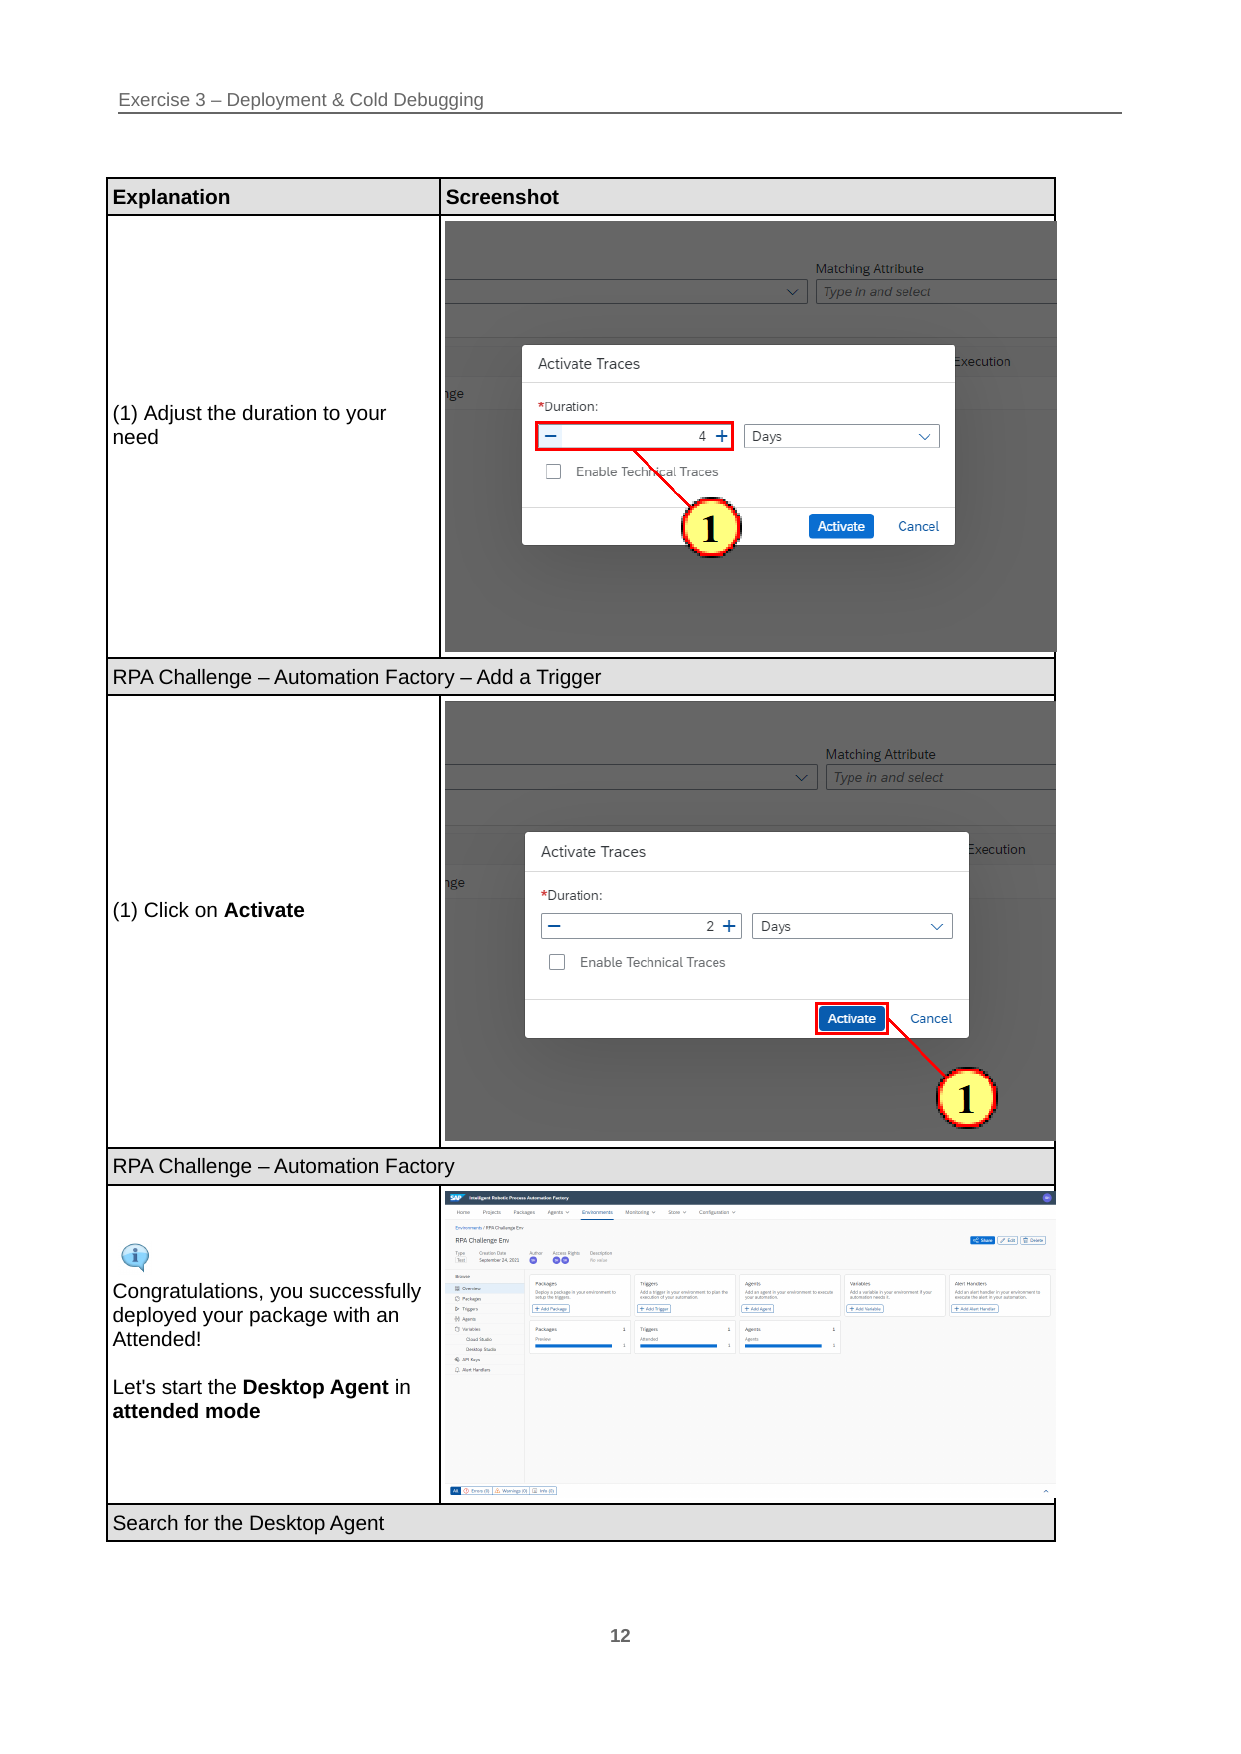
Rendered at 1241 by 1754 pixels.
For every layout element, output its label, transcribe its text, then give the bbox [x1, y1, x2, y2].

table_cell Search for the Desktop Agent [108, 1505, 1054, 1540]
table_header Explanation [108, 179, 439, 214]
table_cell Congratulations, you successfully deployed your package with an Attended! Let's start the Desktop Agent in attended mode [108, 1186, 439, 1503]
picture [445, 701, 1056, 1141]
picture [118, 1241, 152, 1275]
picture [445, 221, 1057, 652]
table_cell RPA Challenge – Automation Factory – Add a Trigger [108, 659, 1054, 694]
table_cell [441, 696, 1054, 1147]
table_header Screenshot [441, 179, 1054, 214]
table_cell (1) Click on Activate [108, 696, 439, 1147]
table_cell RPA Challenge – Automation Factory [108, 1149, 1054, 1184]
table_cell [441, 216, 1054, 657]
table_cell (1) Adjust the duration to your need [108, 216, 439, 657]
picture [445, 1191, 1056, 1498]
table_cell [441, 1186, 1054, 1503]
